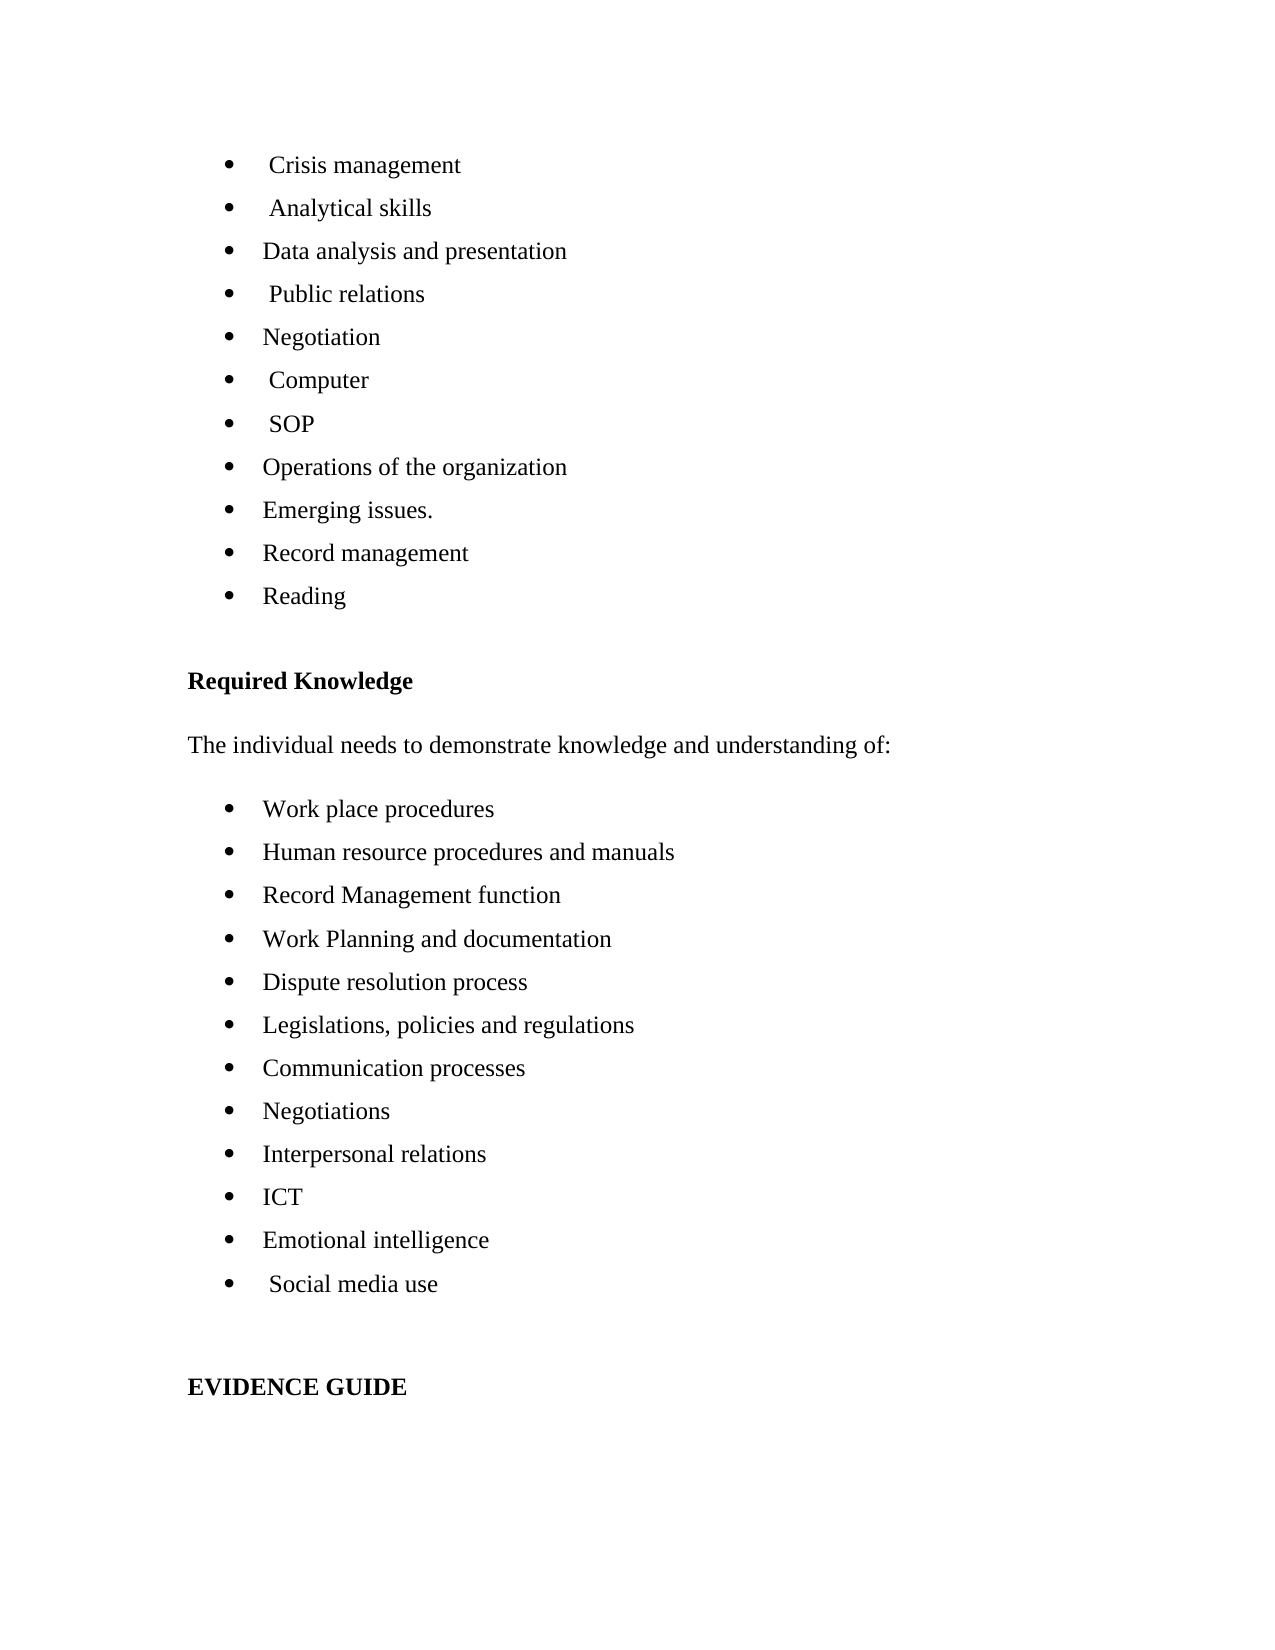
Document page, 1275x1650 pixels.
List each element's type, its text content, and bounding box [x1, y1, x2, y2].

text The individual needs to demonstrate knowledge and understanding of: [187, 730, 1191, 759]
list Work place procedures [225, 794, 1191, 823]
list Work Planning and documentation [225, 924, 1191, 952]
list Emotional intelligence [225, 1226, 1191, 1254]
list Computer [225, 366, 1191, 394]
list Emerging issues. [225, 495, 1191, 524]
list Social media use [225, 1269, 1191, 1297]
list Operations of the organization [225, 452, 1191, 481]
list Record management [225, 538, 1191, 567]
list Record Management function [225, 881, 1191, 909]
list Legislations, policies and regulations [225, 1010, 1191, 1039]
list Reading [225, 581, 1191, 610]
list SOP [225, 409, 1191, 437]
text EVIDENCE GUIDE [187, 1372, 1191, 1400]
list Analytical skills [225, 193, 1191, 222]
list ICT [225, 1182, 1191, 1211]
list Interpersonal relations [225, 1139, 1191, 1168]
list Negotiation [225, 322, 1191, 351]
text Required Knowledge [187, 666, 1191, 695]
list Crisis management [225, 150, 1191, 179]
list Negotiations [225, 1096, 1191, 1125]
list Data analysis and presentation [225, 236, 1191, 265]
list Public relations [225, 279, 1191, 308]
list Communication processes [225, 1053, 1191, 1082]
list Human resource procedures and manuals [225, 837, 1191, 866]
list Dispute resolution process [225, 967, 1191, 996]
